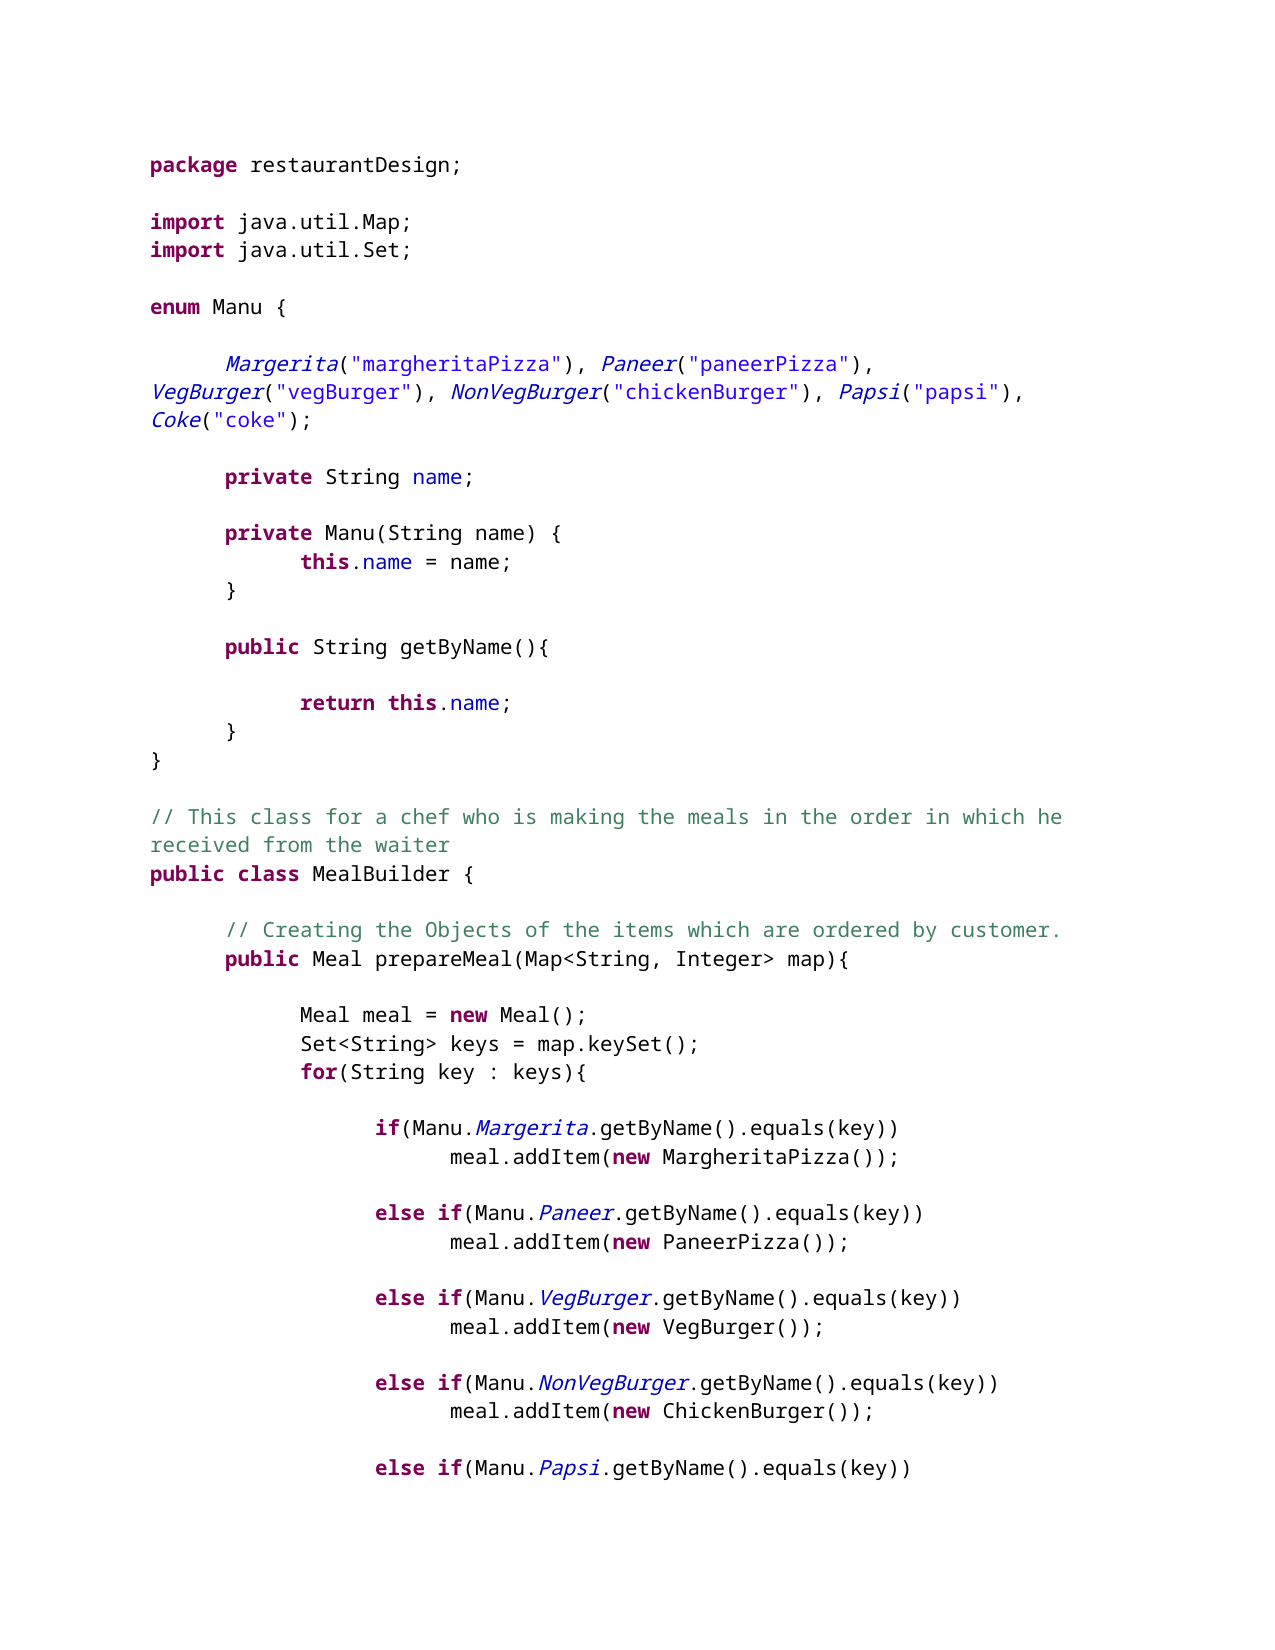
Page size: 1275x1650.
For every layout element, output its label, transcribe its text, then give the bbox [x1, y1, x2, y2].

text private Manu(String name) { [150, 518, 1125, 547]
text // This class for a chef who is making the meals in the order in which he received from the waiter [150, 802, 1125, 859]
text Margerita("margheritaPizza"), Paneer("paneerPizza"), VegBurger("vegBurger"), NonVegBurger("chickenBurger"), Papsi("papsi"), Coke("coke"); [150, 349, 1125, 434]
text else if(Manu.VegBurger.getByName().equals(key)) [150, 1283, 1125, 1312]
text } [150, 717, 1125, 745]
text meal.addItem(new ChickenBurger()); [150, 1397, 1125, 1425]
text this.name = name; [150, 547, 1125, 575]
text Meal meal = new Meal(); [150, 1000, 1125, 1029]
text } [150, 745, 1125, 773]
text import java.util.Set; [150, 235, 1125, 264]
text public class MealBuilder { [150, 859, 1125, 887]
text public String getByName(){ [150, 632, 1125, 660]
text meal.addItem(new VegBurger()); [150, 1312, 1125, 1340]
text enum Manu { [150, 292, 1125, 321]
text if(Manu.Margerita.getByName().equals(key)) [150, 1113, 1125, 1142]
text Set<String> keys = map.keySet(); [150, 1029, 1125, 1057]
text return this.name; [150, 688, 1125, 717]
text import java.util.Map; [150, 207, 1125, 235]
text else if(Manu.Paneer.getByName().equals(key)) [150, 1198, 1125, 1227]
text meal.addItem(new PaneerPizza()); [150, 1227, 1125, 1255]
text for(String key : keys){ [150, 1057, 1125, 1086]
text } [150, 575, 1125, 604]
text else if(Manu.Papsi.getByName().equals(key)) [150, 1453, 1125, 1482]
text // Creating the Objects of the items which are ordered by customer. [150, 915, 1125, 944]
text else if(Manu.NonVegBurger.getByName().equals(key)) [150, 1368, 1125, 1397]
text meal.addItem(new MargheritaPizza()); [150, 1142, 1125, 1170]
text private String name; [150, 462, 1125, 490]
text package restaurantDesign; [150, 150, 1125, 178]
text public Meal prepareMeal(Map<String, Integer> map){ [150, 944, 1125, 972]
